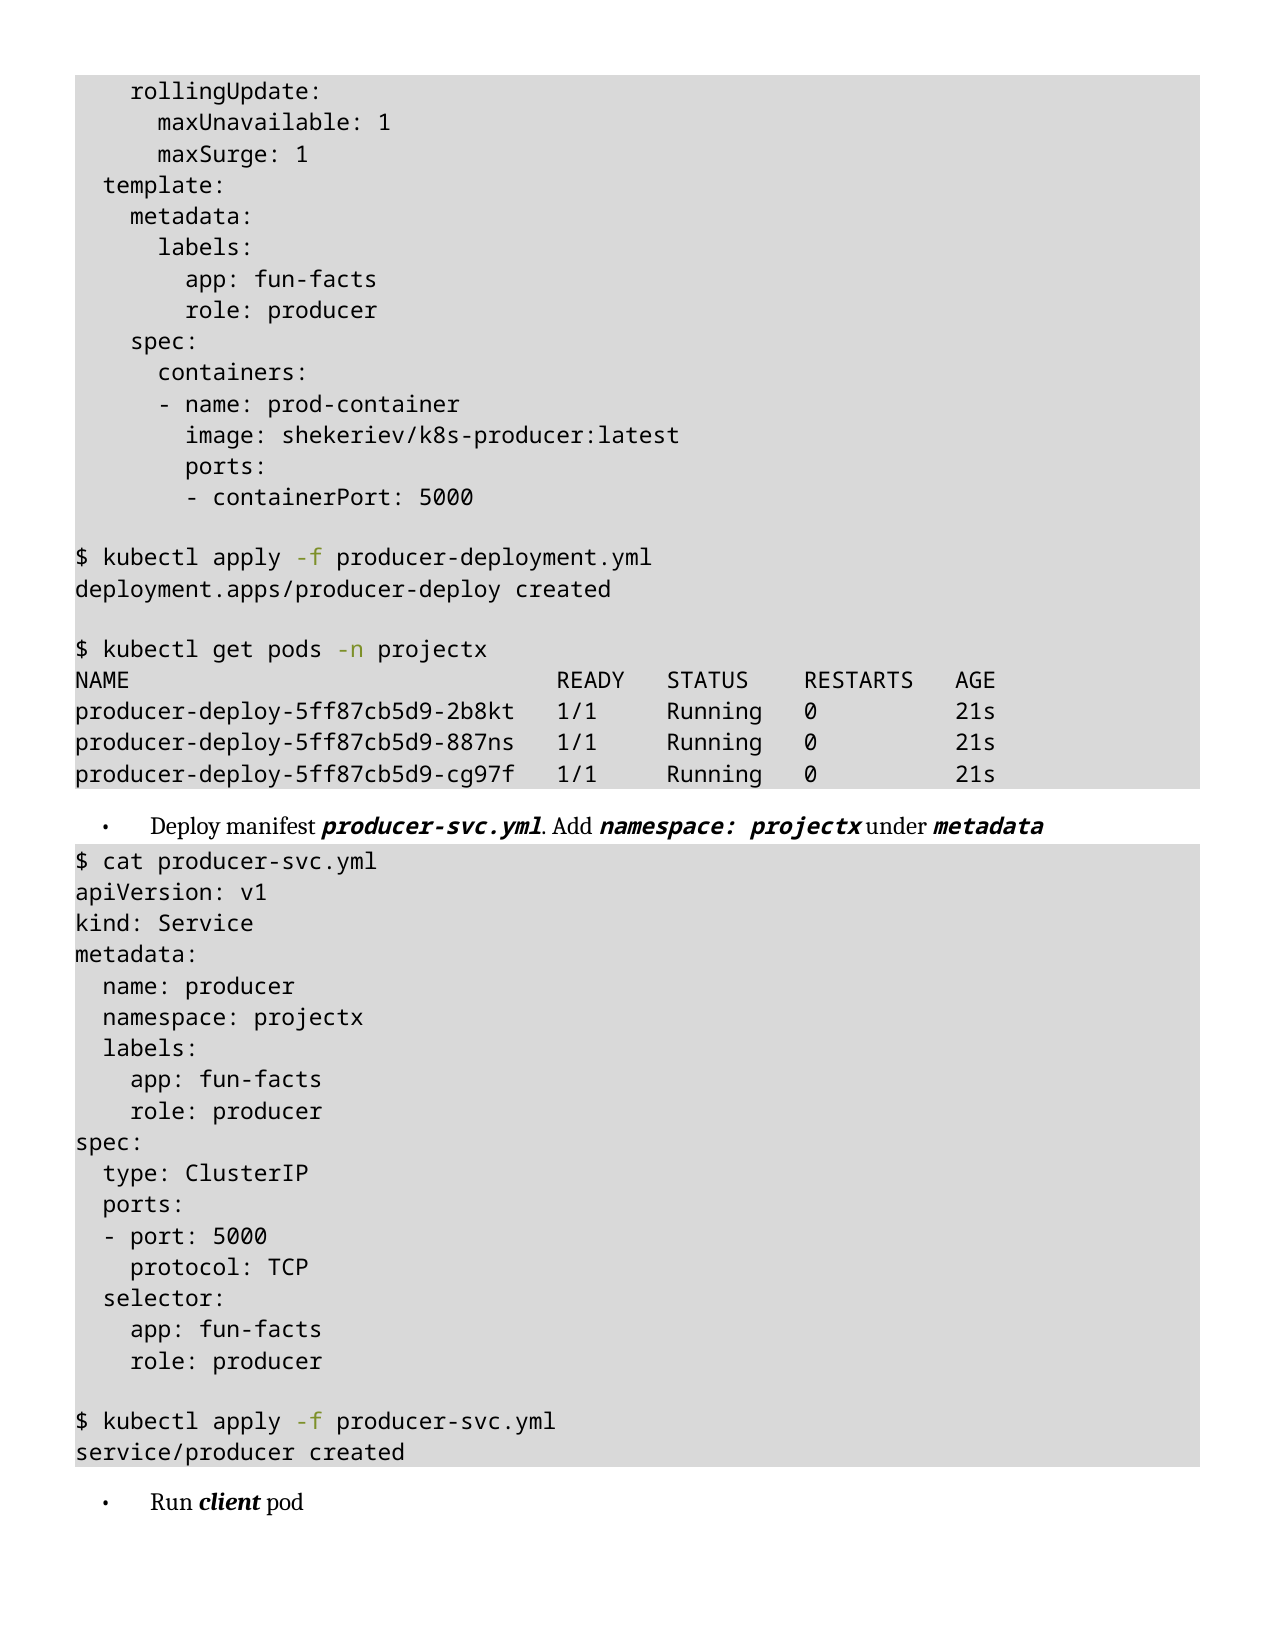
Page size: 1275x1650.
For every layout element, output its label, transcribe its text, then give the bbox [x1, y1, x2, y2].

list Run client pod [100, 1488, 1200, 1517]
text $ cat producer-svc.yml apiVersion: v1 kind: Service metadata: name: producer namespace: projectx labels: app: fun-facts role: producer spec: type: ClusterIP ports: - port: 5000 protocol: TCP selector: app: fun-facts role: producer $ kubectl apply -f producer-svc.yml service/producer created [75, 844, 1200, 1467]
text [75, 75, 1200, 789]
list Deploy manifest producer-svc.yml. Add namespace: projectx under metadata [100, 809, 1200, 841]
